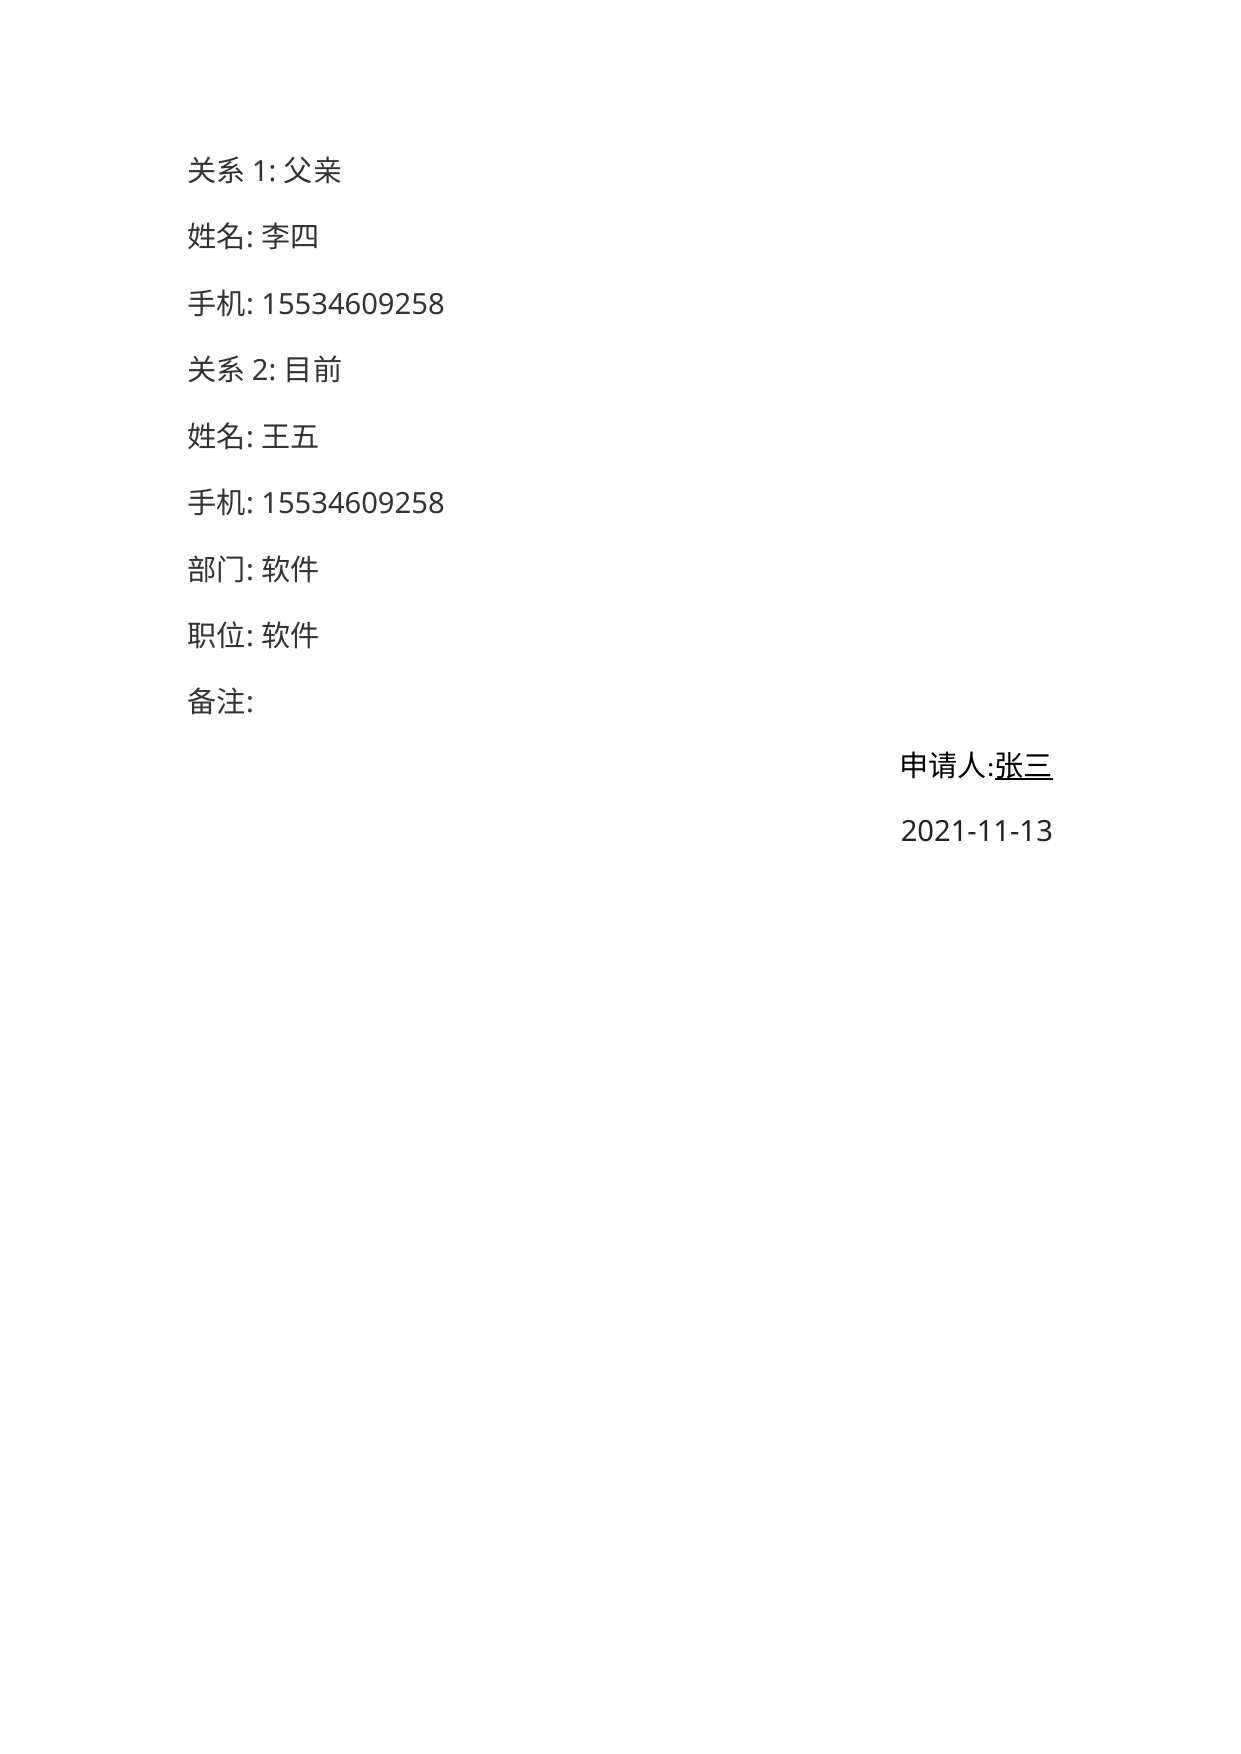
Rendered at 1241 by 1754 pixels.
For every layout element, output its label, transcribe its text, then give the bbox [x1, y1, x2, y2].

text 申请人:张三 [187, 748, 1053, 784]
text 手机: 15534609258 [187, 482, 1053, 522]
text 关系1: 父亲 [187, 150, 1053, 190]
text 职位: 软件 [187, 615, 1053, 655]
text 姓名: 李四 [187, 216, 1053, 256]
text 2021-11-13 [187, 810, 1053, 849]
text 手机: 15534609258 [187, 283, 1053, 323]
text 姓名: 王五 [187, 416, 1053, 456]
text 备注: [187, 682, 1053, 721]
text 部门: 软件 [187, 549, 1053, 588]
text 关系2: 目前 [187, 349, 1053, 389]
